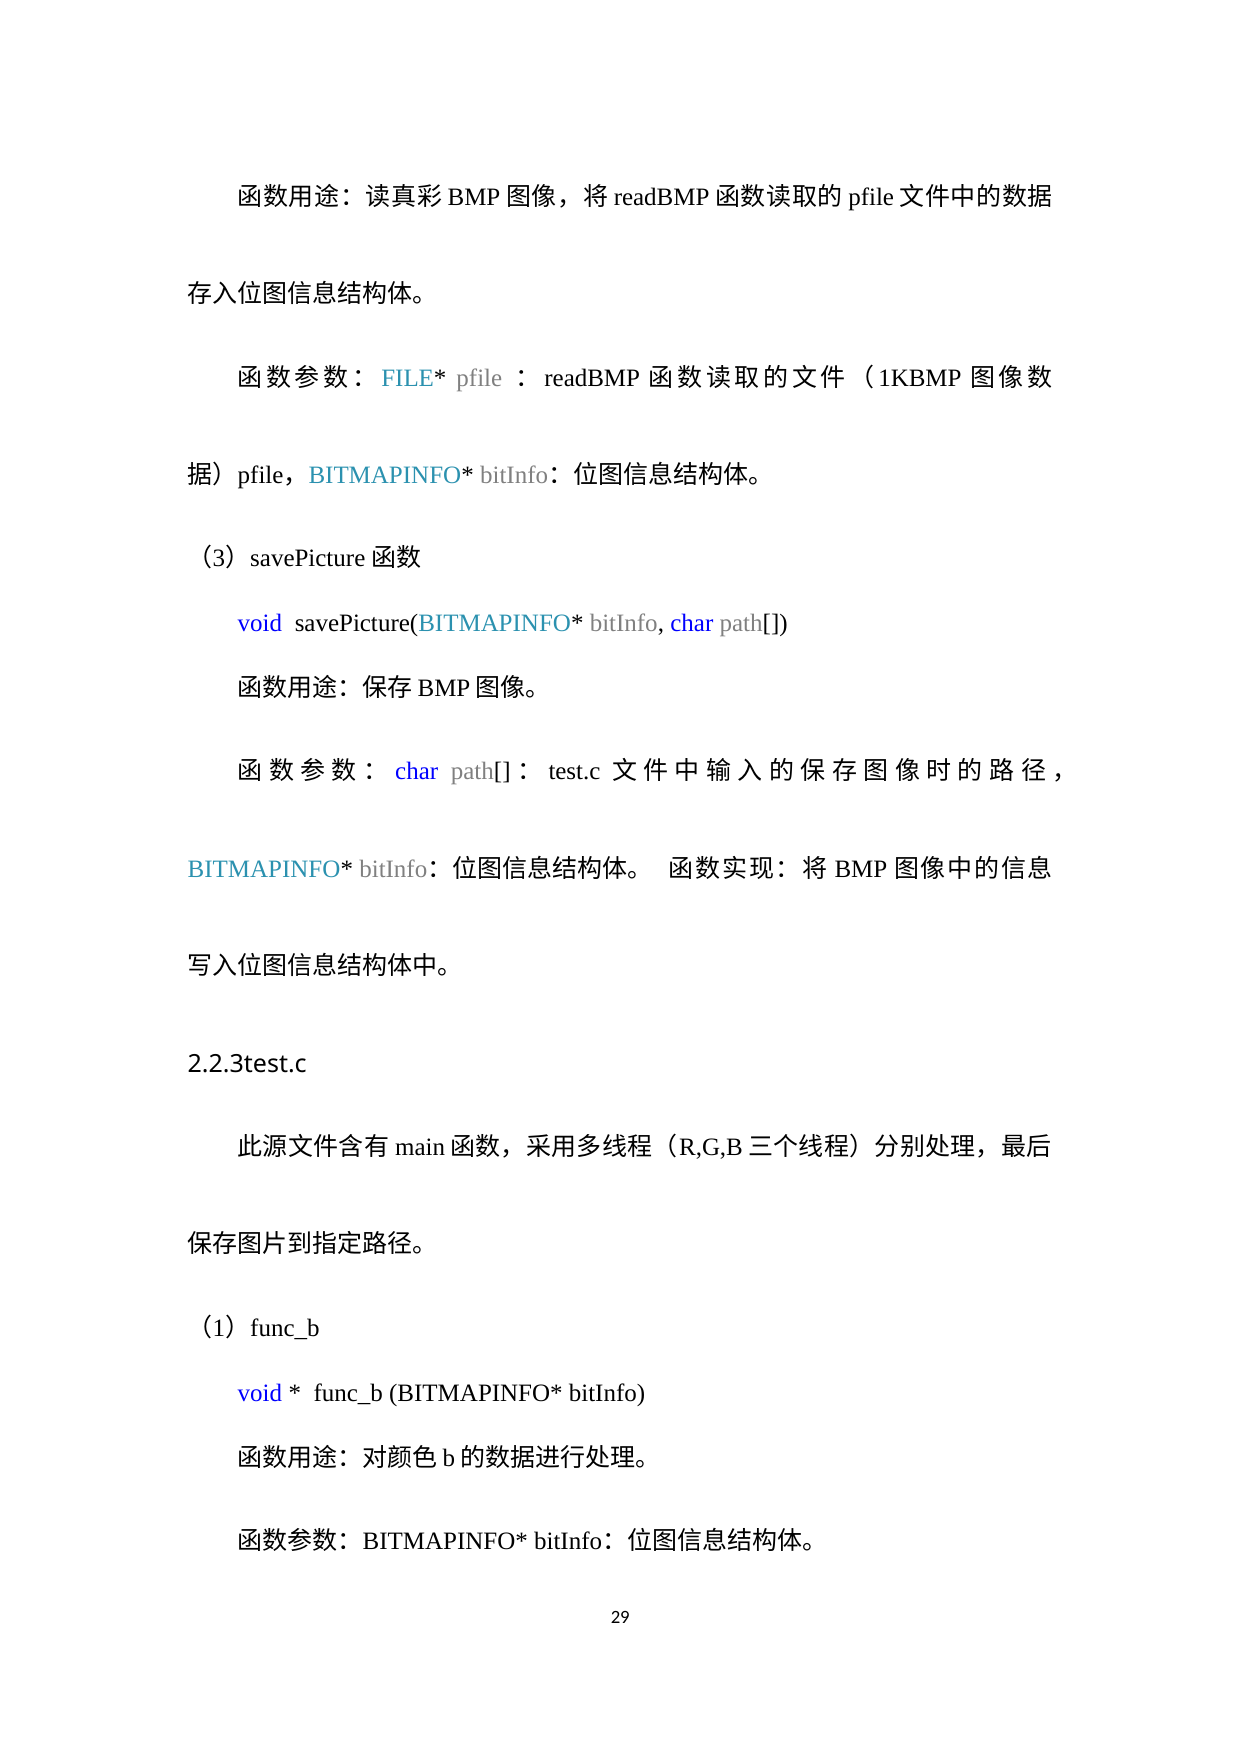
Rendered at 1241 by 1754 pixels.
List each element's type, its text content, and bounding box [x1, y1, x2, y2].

text 函数用途：对颜色b的数据进行处理。 [187, 1423, 1053, 1488]
text （1）func_b [187, 1293, 1053, 1358]
text 函数用途：保存BMP图像。 [187, 653, 1053, 718]
subtitle 2.2.3test.c [187, 1031, 1053, 1096]
text 函数参数：FILE* pfile ：readBMP函数读取的文件（1KBMP图像数据）pfile，BITMAPINFO* bitInfo：位图信息结构体。 [187, 343, 1053, 505]
text void * func_b (BITMAPINFO* bitInfo) [187, 1376, 1053, 1408]
text 此源文件含有main函数，采用多线程（R,G,B三个线程）分别处理，最后保存图片到指定路径。 [187, 1112, 1053, 1274]
text 函数用途：读真彩BMP图像，将readBMP函数读取的pfile文件中的数据存入位图信息结构体。 [187, 162, 1053, 324]
text 函数参数：BITMAPINFO* bitInfo：位图信息结构体。 [187, 1506, 1053, 1571]
text （3）savePicture 函数 [187, 523, 1053, 588]
text void savePicture(BITMAPINFO* bitInfo, char path[]) [187, 606, 1053, 639]
text 函数参数：char path[]：test.c文件中输入的保存图像时的路径，BITMAPINFO* bitInfo：位图信息结构体。 函数实现：将BMP图像中的信息写入位图信息结构体中。 [187, 736, 1053, 996]
